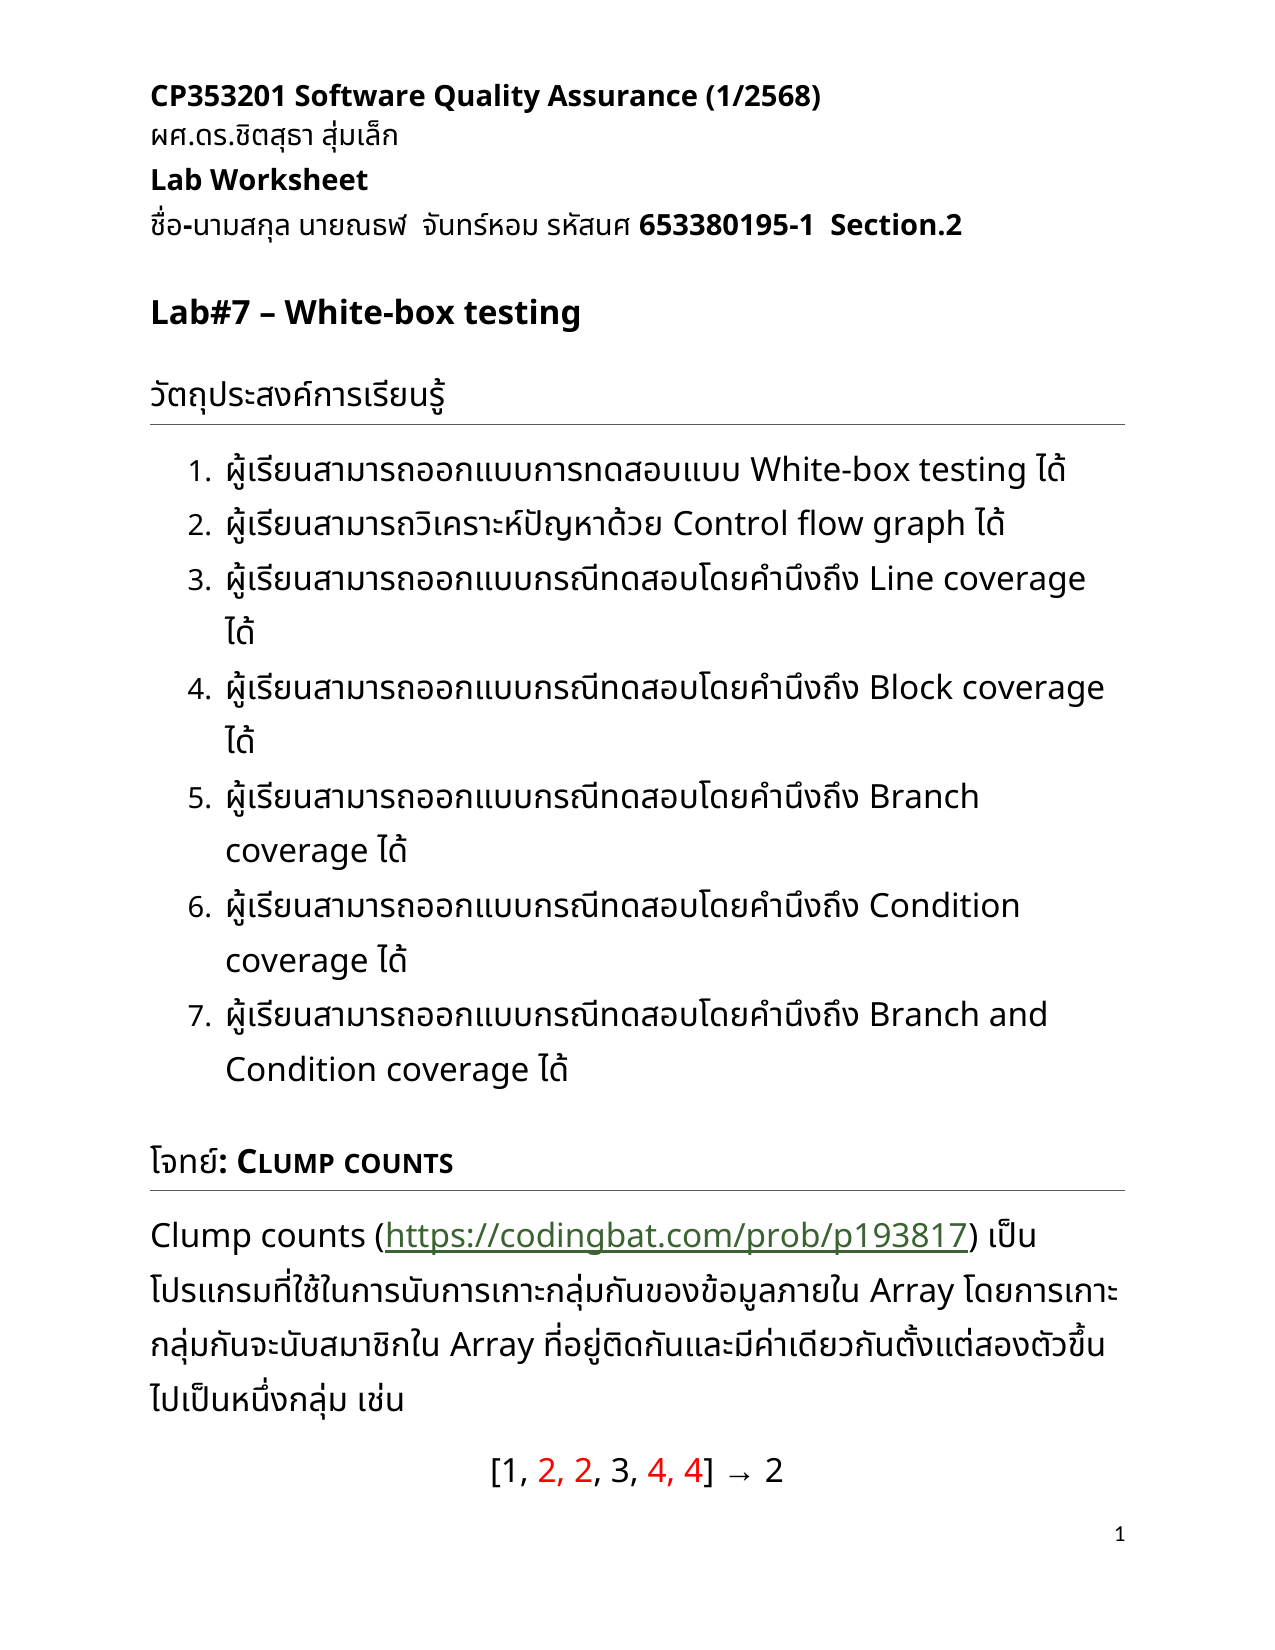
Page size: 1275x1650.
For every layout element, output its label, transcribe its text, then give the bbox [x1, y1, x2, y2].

text Clump counts (https://codingbat.com/prob/p193817) เป็นโปรแกรมที่ใช้ในการนับการเกาะกลุ่มกันของข้อมูลภายใน Array โดยการเกาะกลุ่มกันจะนับสมาชิกใน Array ที่อยู่ติดกันและมีค่าเดียวกันตั้งแต่สองตัวขึ้นไปเป็นหนึ่งกลุ่ม เช่น [150, 1212, 1125, 1426]
subtitle โจทย์: Clump counts [150, 1138, 1125, 1190]
list ผู้เรียนสามารถวิเคราะห์ปัญหาด้วย Control flow graph ได้ [187, 500, 1125, 551]
list ผู้เรียนสามารถออกแบบกรณีทดสอบโดยคำนึงถึง Branch and Condition coverage ได้ [187, 991, 1125, 1096]
text [1, 2, 2, 3, 4, 4] 2 [490, 1447, 1125, 1492]
list ผู้เรียนสามารถออกแบบกรณีทดสอบโดยคำนึงถึง Branch coverage ได้ [187, 773, 1125, 878]
list ผู้เรียนสามารถออกแบบกรณีทดสอบโดยคำนึงถึง Line coverage ได้ [187, 555, 1125, 660]
list ผู้เรียนสามารถออกแบบกรณีทดสอบโดยคำนึงถึง Block coverage ได้ [187, 664, 1125, 769]
title Lab#7 – White-box testing [150, 288, 1125, 334]
list ผู้เรียนสามารถออกแบบการทดสอบแบบ White-box testing ได้ [187, 446, 1125, 496]
list ผู้เรียนสามารถออกแบบกรณีทดสอบโดยคำนึงถึง Condition coverage ได้ [187, 882, 1125, 987]
subtitle วัตถุประสงค์การเรียนรู้ [150, 371, 1125, 424]
